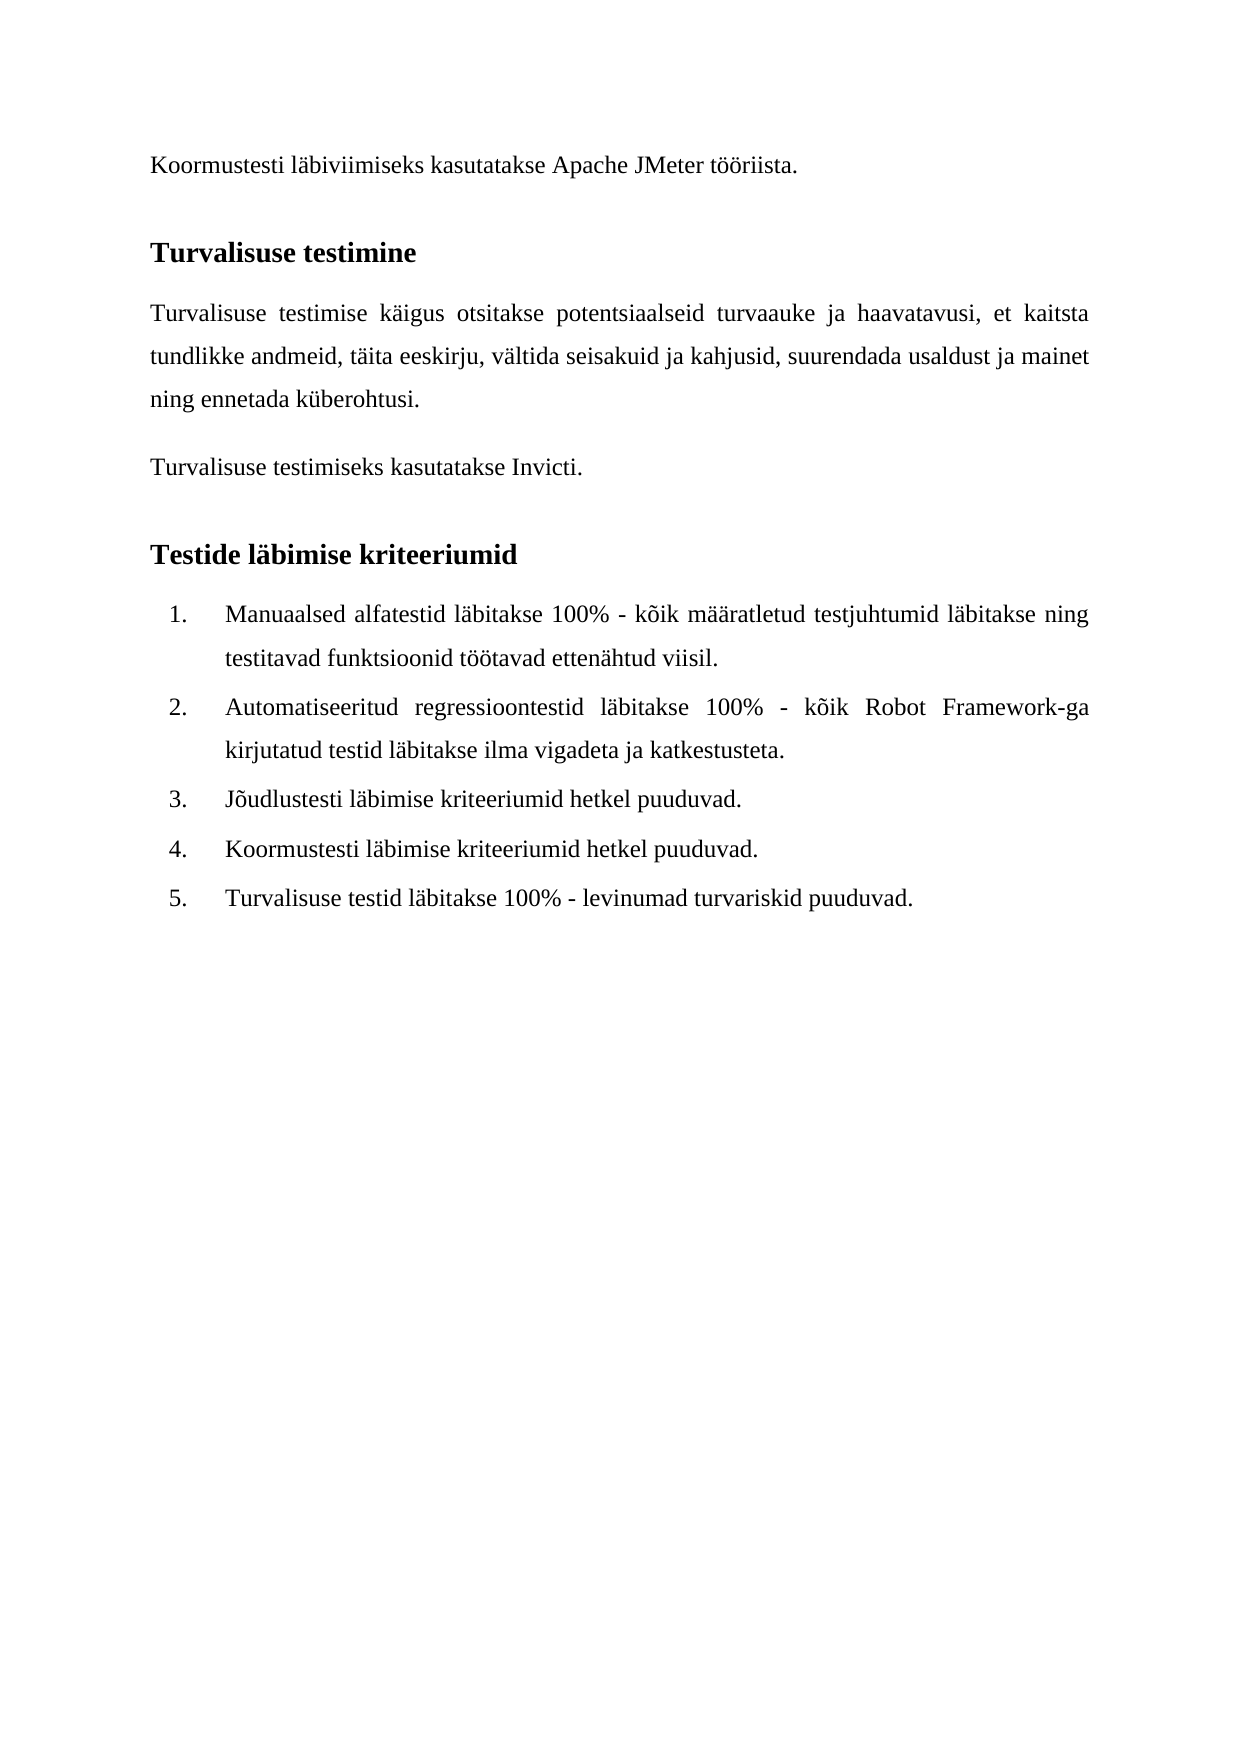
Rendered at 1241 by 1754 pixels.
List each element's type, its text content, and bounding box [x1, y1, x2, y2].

text Koormustesti läbiviimiseks kasutatakse Apache JMeter tööriista. [150, 150, 1090, 179]
list Jõudlustesti läbimise kriteeriumid hetkel puuduvad. [187, 784, 1090, 813]
text Turvalisuse testimiseks kasutatakse Invicti. [150, 452, 1090, 481]
subtitle Testide läbimise kriteeriumid [150, 537, 1090, 570]
text Turvalisuse testimise käigus otsitakse potentsiaalseid turvaauke ja haavatavusi, et kaitsta tundlikke andmeid, täita eeskirju, vältida seisakuid ja kahjusid, suurendada usaldust ja mainet ning ennetada küberohtusi. [150, 298, 1090, 413]
list Manuaalsed alfatestid läbitakse 100% - kõik määratletud testjuhtumid läbitakse ning testitavad funktsioonid töötavad ettenähtud viisil. [187, 599, 1090, 671]
list Turvalisuse testid läbitakse 100% - levinumad turvariskid puuduvad. [187, 883, 1090, 912]
list Koormustesti läbimise kriteeriumid hetkel puuduvad. [187, 834, 1090, 863]
list Automatiseeritud regressioontestid läbitakse 100% - kõik Robot Framework-ga kirjutatud testid läbitakse ilma vigadeta ja katkestusteta. [187, 692, 1090, 764]
subtitle Turvalisuse testimine [150, 235, 1090, 268]
